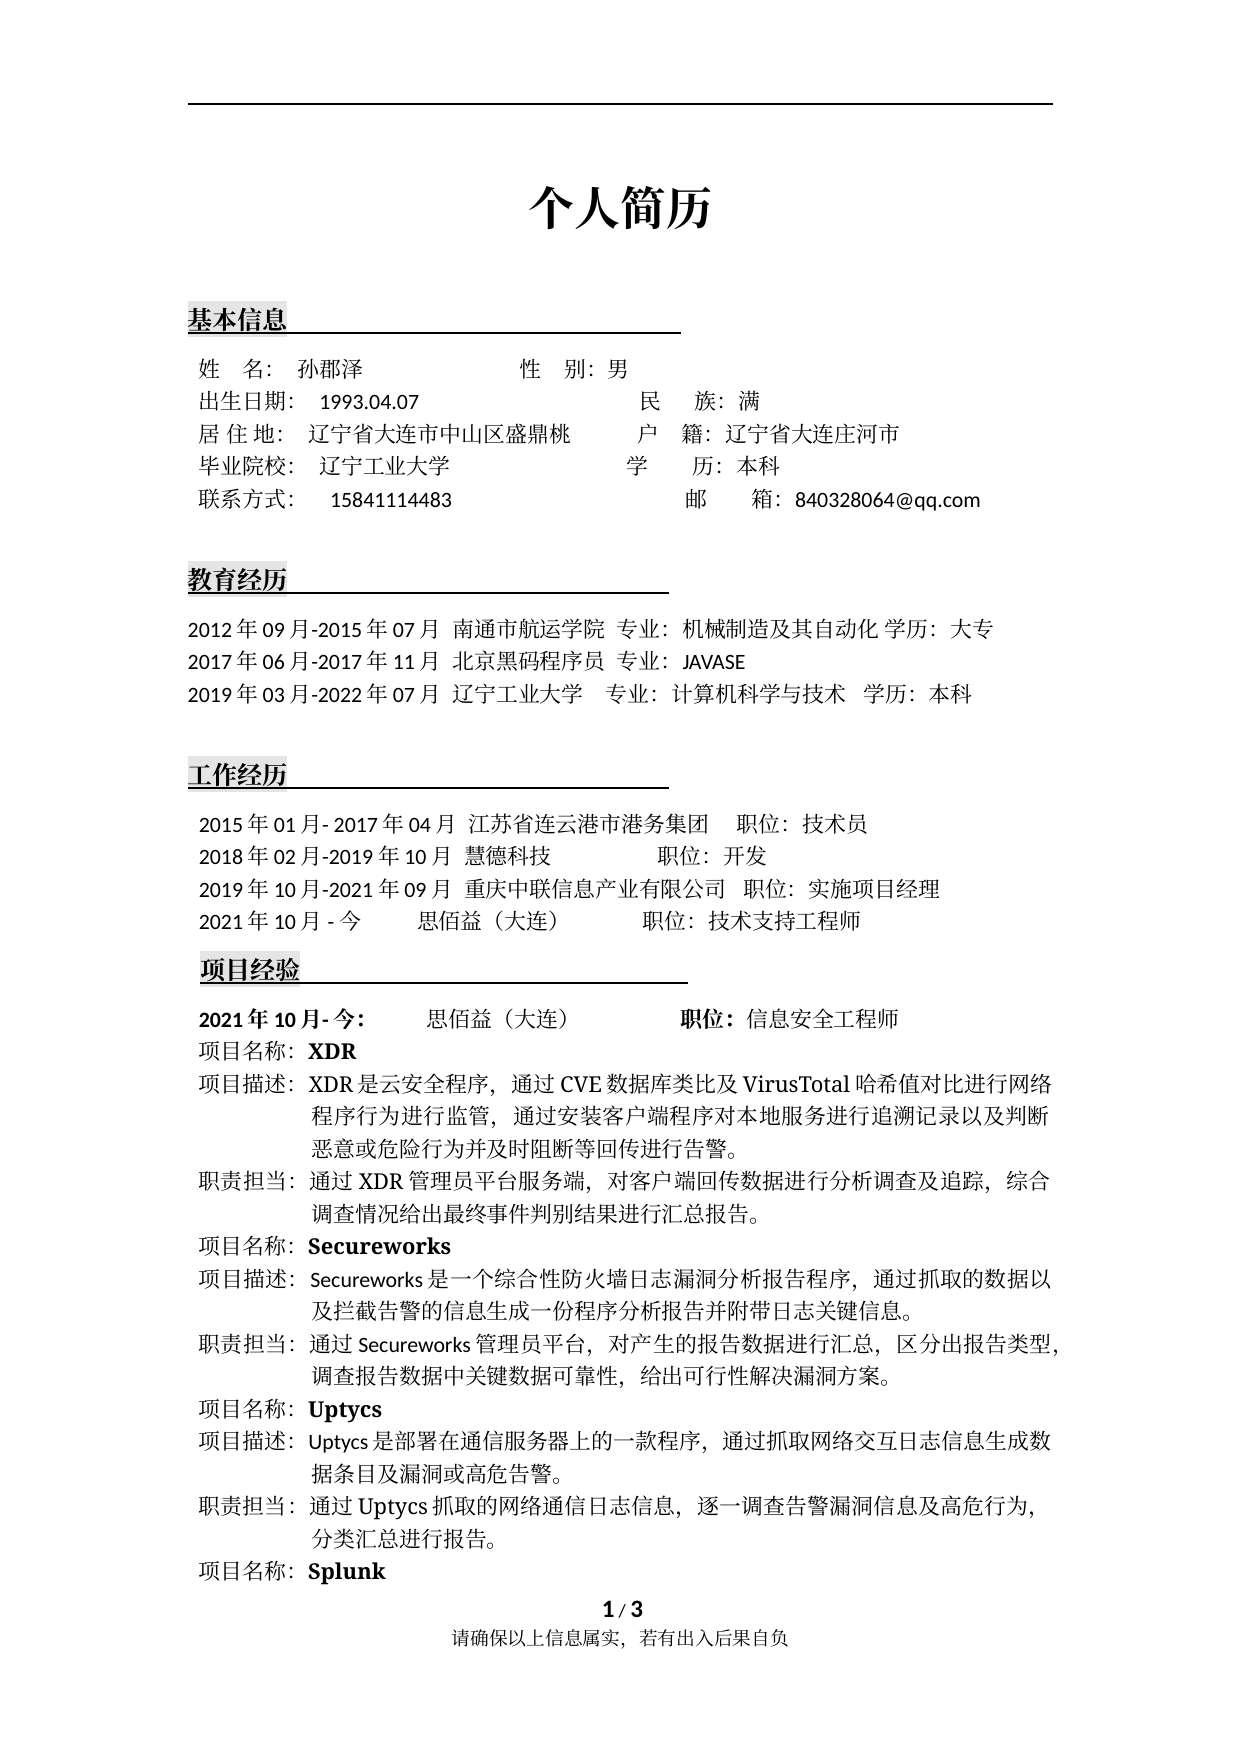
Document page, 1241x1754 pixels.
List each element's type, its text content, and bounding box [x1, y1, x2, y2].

text 项目经验 [187, 937, 1053, 1002]
text 2012年09月-2015年07月 南通市航运学院 专业：机械制造及其自动化 学历：大专 [187, 612, 1053, 644]
text 个人简历 [187, 157, 1053, 254]
text 项目名称：Uptycs [198, 1392, 1053, 1424]
text 项目名称：XDR [198, 1034, 1053, 1067]
text 工作经历 [187, 742, 1053, 807]
text 项目名称：Secureworks [198, 1229, 1053, 1262]
text 毕业院校： 辽宁工业大学 学 历：本科 [187, 449, 1053, 482]
text 项目描述：XDR是云安全程序，通过CVE数据库类比及VirusTotal哈希值对比进行网络程序行为进行监管，通过安装客户端程序对本地服务进行追溯记录以及判断恶意或危险行为并及时阻断等回传进行告警。 [198, 1067, 1053, 1164]
text 2019年10月-2021 年09月 重庆中联信息产业有限公司 职位：实施项目经理 [187, 872, 1053, 904]
text 基本信息 [187, 287, 1053, 352]
text 项目描述：Secureworks是一个综合性防火墙日志漏洞分析报告程序，通过抓取的数据以及拦截告警的信息生成一份程序分析报告并附带日志关键信息。 [198, 1262, 1053, 1327]
text 职责担当：通过Uptycs抓取的网络通信日志信息，逐一调查告警漏洞信息及高危行为，分类汇总进行报告。 [198, 1489, 1053, 1554]
text 职责担当：通过XDR管理员平台服务端，对客户端回传数据进行分析调查及追踪，综合调查情况给出最终事件判别结果进行汇总报告。 [198, 1164, 1053, 1229]
text 2019年03月-2022年07月 辽宁工业大学 专业：计算机科学与技术 学历：本科 [187, 677, 1053, 709]
text 教育经历 [187, 547, 1053, 612]
text 居 住 地： 辽宁省大连市中山区盛鼎桃 户 籍：辽宁省大连庄河市 [187, 417, 1053, 449]
text 项目名称：Splunk [198, 1554, 1053, 1587]
text 联系方式： 15841114483 邮 箱：840328064@qq.com [187, 482, 1053, 514]
text 2018年02月-2019 年10月 慧德科技 职位：开发 [187, 839, 1053, 872]
text 职责担当：通过Secureworks管理员平台，对产生的报告数据进行汇总，区分出报告类型，调查报告数据中关键数据可靠性，给出可行性解决漏洞方案。 [198, 1327, 1053, 1392]
text 姓 名： 孙郡泽 性 别：男 [187, 352, 1053, 384]
text 2015年01月- 2017年04月 江苏省连云港市港务集团 职位：技术员 [187, 807, 1053, 839]
text 2021年10月 - 今 思佰益（大连） 职位：技术支持工程师 [198, 904, 1053, 937]
text 项目描述：Uptycs是部署在通信服务器上的一款程序，通过抓取网络交互日志信息生成数据条目及漏洞或高危告警。 [198, 1424, 1053, 1489]
text 2021年10月- 今： 思佰益（大连） 职位：信息安全工程师 [198, 1002, 1053, 1034]
text 出生日期： 1993.04.07 民 族：满 [187, 384, 1053, 417]
text 2017年06月-2017年11月 北京黑码程序员 专业：JAVASE [187, 644, 1053, 677]
